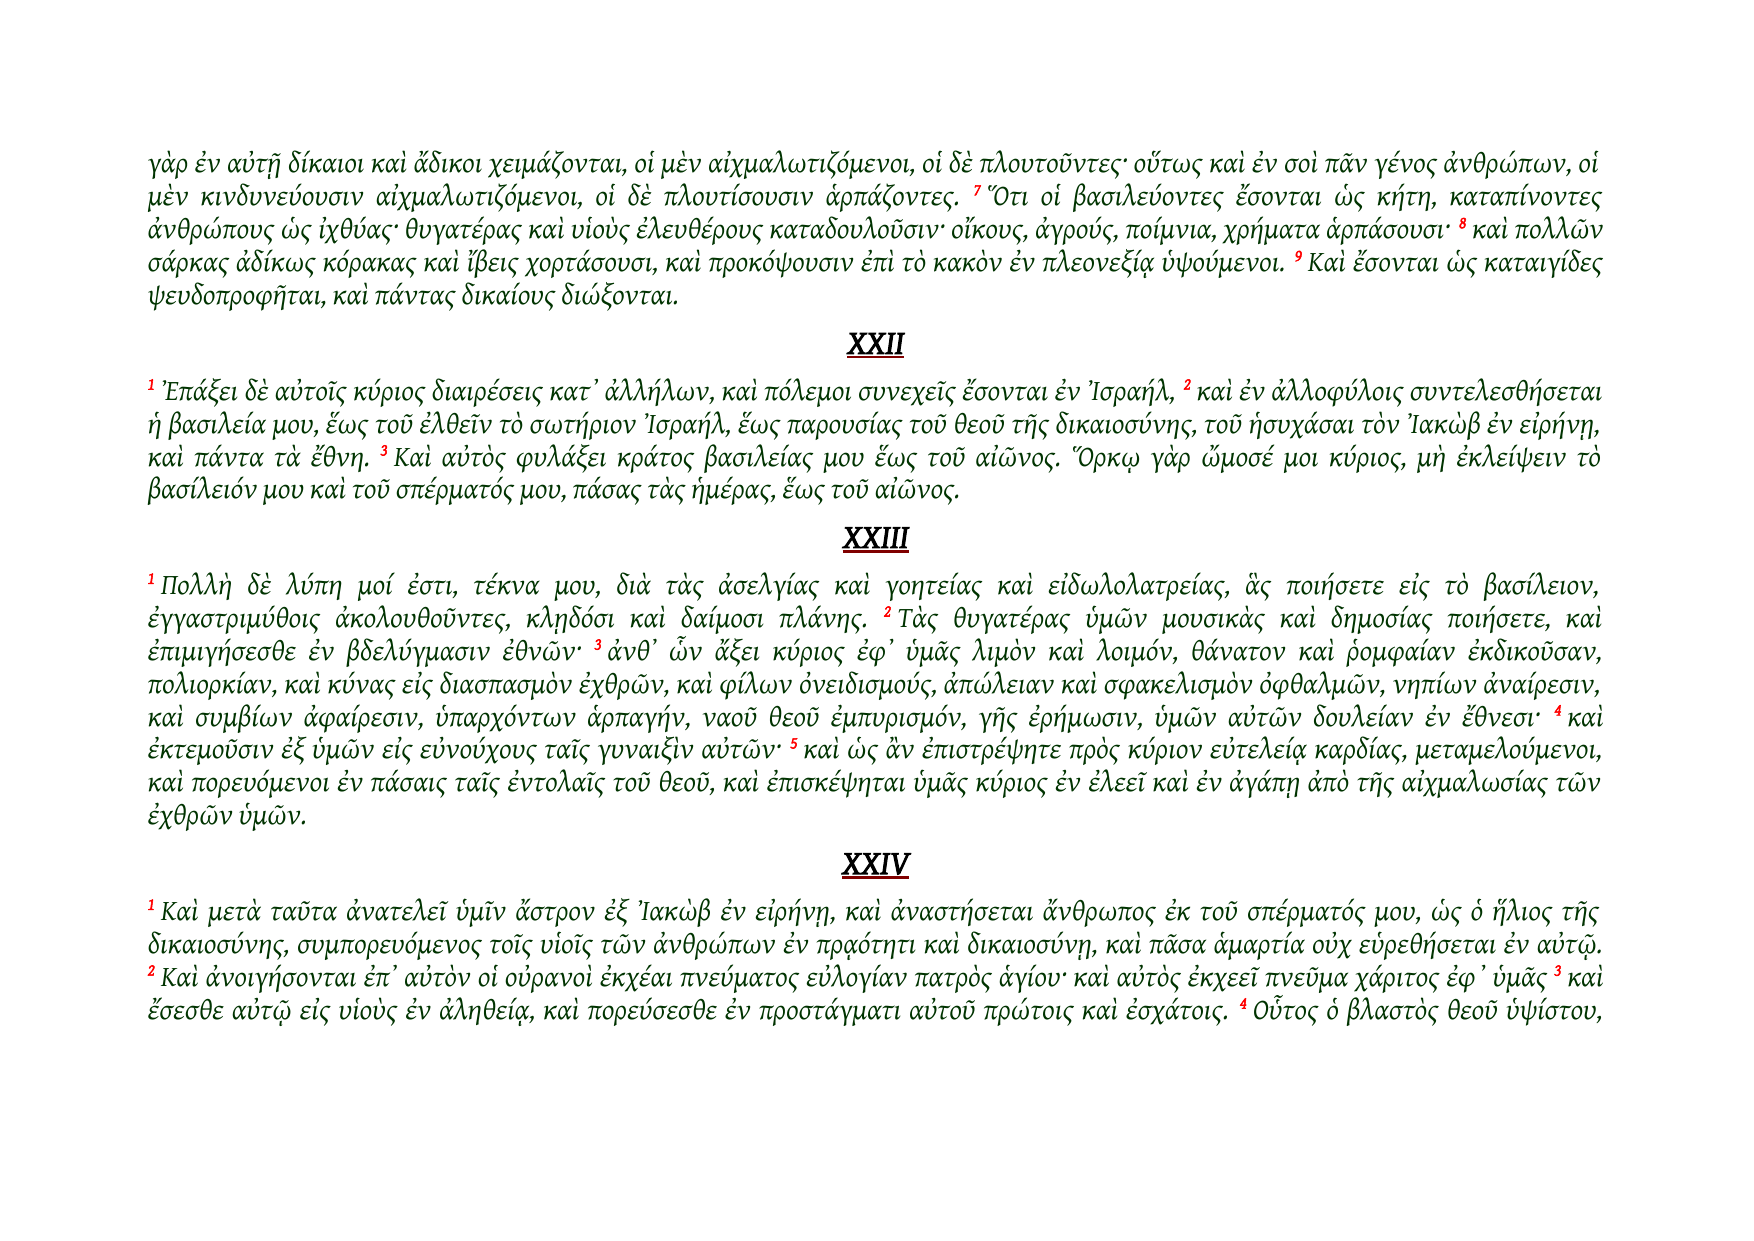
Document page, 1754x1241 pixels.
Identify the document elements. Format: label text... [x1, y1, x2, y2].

text 1 Πολλὴ δὲ λύπη μοί ἐστι, τέκνα μου, διὰ τὰς ἀσελγίας καὶ γοητείας καὶ εἰδωλολατρείας, ἃς ποιήσετε εἰς τὸ βασίλειον, ἐγγαστριμύθοις ἀκολουθοῦντες, κλῃδόσι καὶ δαίμοσι πλάνης. 2 Τὰς θυγατέρας ὑμῶν μουσικὰς καὶ δημοσίας ποιήσετε, καὶ ἐπιμιγήσεσθε ἐν βδελύγμασιν ἐθνῶν· 3 ἀνθʼ ὧν ἄξει κύριος ἐφʼ ὑμᾶς λιμὸν καὶ λοιμόν, θάνατον καὶ ῥομφαίαν ἐκδικοῦσαν, πολιορκίαν, καὶ κύνας εἰς διασπασμὸν ἐχθρῶν, καὶ φίλων ὀνειδισμούς, ἀπώλειαν καὶ σφακελισμὸν ὀφθαλμῶν, νηπίων ἀναίρεσιν, καὶ συμβίων ἀφαίρεσιν, ὑπαρχόντων ἁρπαγήν, ναοῦ θεοῦ ἐμπυρισμόν, γῆς ἐρήμωσιν, ὑμῶν αὐτῶν δουλείαν ἐν ἔθνεσι· 4 καὶ ἐκτεμοῦσιν ἐξ ὑμῶν εἰς εὐνούχους ταῖς γυναιξὶν αὐτῶν· 5 καὶ ὡς ἂν ἐπιστρέψητε πρὸς κύριον εὐτελείᾳ καρδίας, μεταμελούμενοι, καὶ πορευόμενοι ἐν πάσαις ταῖς ἐντολαῖς τοῦ θεοῦ, καὶ ἐπισκέψηται ὑμᾶς κύριος ἐν ἐλεεῖ καὶ ἐν ἀγάπῃ ἀπὸ τῆς αἰχμαλωσίας τῶν ἐχθρῶν ὑμῶν. [148, 569, 1606, 832]
text XXIV [148, 845, 1606, 883]
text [148, 148, 1606, 312]
text XXIII [148, 519, 1606, 557]
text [148, 895, 1606, 1027]
text XXII [148, 325, 1606, 362]
text 1 Ἐπάξει δὲ αὐτοῖς κύριος διαιρέσεις κατʼ ἀλλήλων, καὶ πόλεμοι συνεχεῖς ἔσονται ἐν Ἰσραήλ, 2 καὶ ἐν ἀλλοφύλοις συντελεσθήσεται ἡ βασιλεία μου, ἕως τοῦ ἐλθεῖν τὸ σωτήριον Ἰσραήλ, ἕως παρουσίας τοῦ θεοῦ τῆς δικαιοσύνης, τοῦ ἡσυχάσαι τὸν Ἰακὼβ ἐν εἰρήνῃ, καὶ πάντα τὰ ἔθνη. 3 Καὶ αὐτὸς φυλάξει κράτος βασιλείας μου ἕως τοῦ αἰῶνος. Ὅρκῳ γὰρ ὤμοσέ μοι κύριος, μὴ ἐκλείψειν τὸ βασίλειόν μου καὶ τοῦ σπέρματός μου, πάσας τὰς ἡμέρας, ἕως τοῦ αἰῶνος. [148, 375, 1606, 507]
